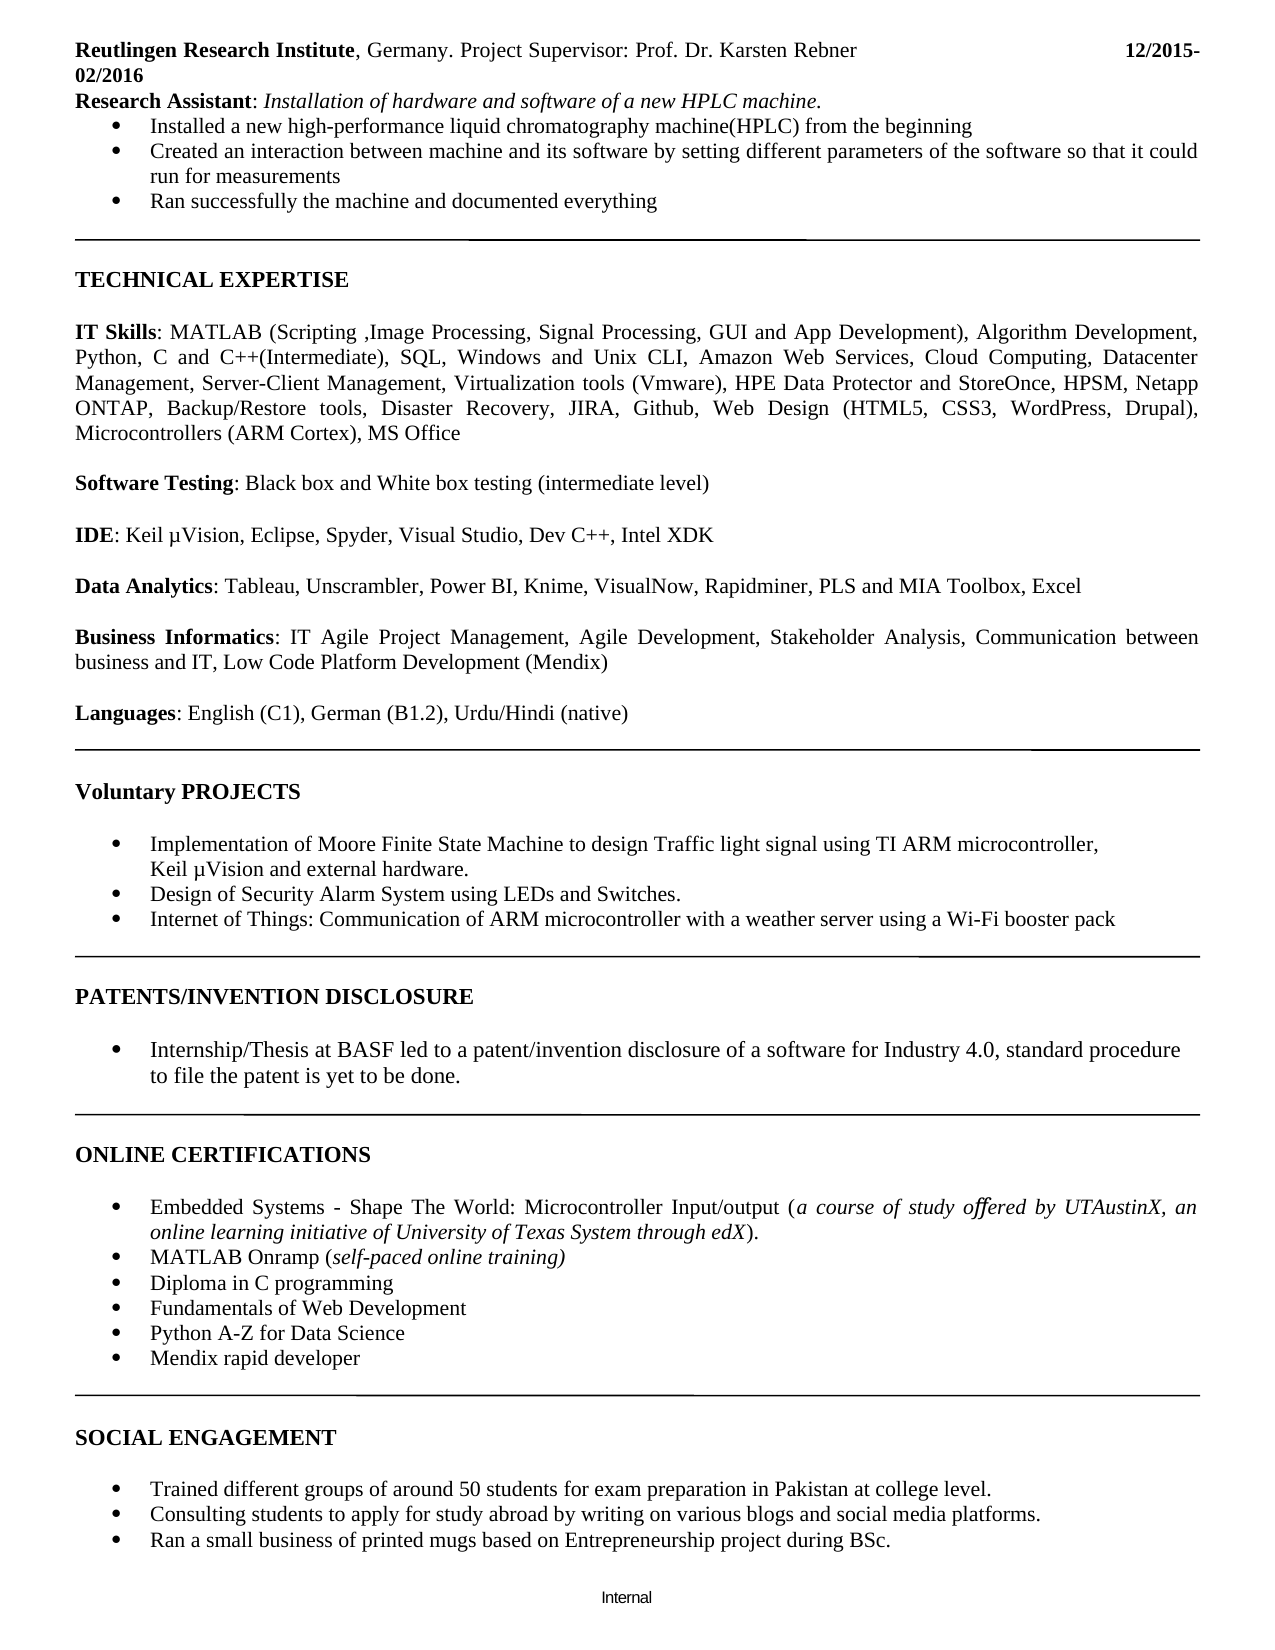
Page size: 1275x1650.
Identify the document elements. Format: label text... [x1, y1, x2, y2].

text Keil µVision and external hardware. [150, 856, 1200, 881]
list Mendix rapid developer [112, 1345, 1200, 1370]
list Implementation of Moore Finite State Machine to design Traffic light signal using TI ARM microcontroller, [112, 831, 1200, 856]
text IT Skills: MATLAB (Scripting ,Image Processing, Signal Processing, GUI and App Development), Algorithm Development, Python, C and C++(Intermediate), SQL, Windows and Unix CLI, Amazon Web Services, Cloud Computing, Datacenter Management, Server-Client Management, Virtualization tools (Vmware), HPE Data Protector and StoreOnce, HPSM, Netapp ONTAP, Backup/Restore tools, Disaster Recovery, JIRA, Github, Web Design (HTML5, CSS3, WordPress, Drupal), Microcontrollers (ARM Cortex), MS Office [75, 319, 1200, 445]
text Data Analytics: Tableau, Unscrambler, Power BI, Knime, VisualNow, Rapidminer, PLS and MIA Toolbox, Excel [75, 573, 1200, 599]
text PATENTS/INVENTION DISCLOSURE [75, 983, 1200, 1009]
list Design of Security Alarm System using LEDs and Switches. [112, 881, 1200, 906]
list Consulting students to apply for study abroad by writing on various blogs and social media platforms. [112, 1501, 1200, 1527]
text Languages: English (C1), German (B1.2), Urdu/Hindi (native) [75, 699, 1200, 725]
text IDE: Keil µVision, Eclipse, Spyder, Visual Studio, Dev C++, Intel XDK [75, 522, 1200, 547]
list Ran successfully the machine and documented everything [112, 188, 1200, 214]
text Software Testing: Black box and White box testing (intermediate level) [75, 470, 1200, 496]
text Business Informatics: IT Agile Project Management, Agile Development, Stakeholder Analysis, Communication between business and IT, Low Code Platform Development (Mendix) [75, 624, 1200, 674]
text Research Assistant: Installation of hardware and software of a new HPLC machine. [75, 88, 1200, 113]
list Diploma in C programming [112, 1269, 1200, 1295]
list Python A-Z for Data Science [112, 1320, 1200, 1345]
text Reutlingen Research Institute, Germany. Project Supervisor: Prof. Dr. Karsten Rebner 12/2015-02/2016 [75, 37, 1200, 88]
list Installed a new high-performance liquid chromatography machine(HPLC) from the beginning [112, 113, 1200, 138]
text ONLINE CERTIFICATIONS [75, 1141, 1200, 1167]
list MATLAB Onramp (self-paced online training) [112, 1244, 1200, 1269]
list Embedded Systems - Shape The World: Microcontroller Input/output (a course of study oﬀered by UTAustinX, an online learning initiative of University of Texas System through edX). [112, 1194, 1200, 1244]
list Internship/Thesis at BASF led to a patent/invention disclosure of a software for Industry 4.0, standard procedure to file the patent is yet to be done. [112, 1036, 1200, 1088]
list Created an interaction between machine and its software by setting different parameters of the software so that it could run for measurements [112, 138, 1200, 188]
list Ran a small business of printed mugs based on Entrepreneurship project during BSc. [112, 1527, 1200, 1552]
list Internet of Things: Communication of ARM microcontroller with a weather server using a Wi-Fi booster pack [112, 906, 1200, 931]
list Trained different groups of around 50 students for exam preparation in Pakistan at college level. [112, 1476, 1200, 1501]
text Voluntary PROJECTS [75, 778, 1200, 804]
list Fundamentals of Web Development [112, 1295, 1200, 1320]
text SOCIAL ENGAGEMENT [75, 1423, 1200, 1450]
text TECHNICAL EXPERTISE [75, 266, 1200, 293]
